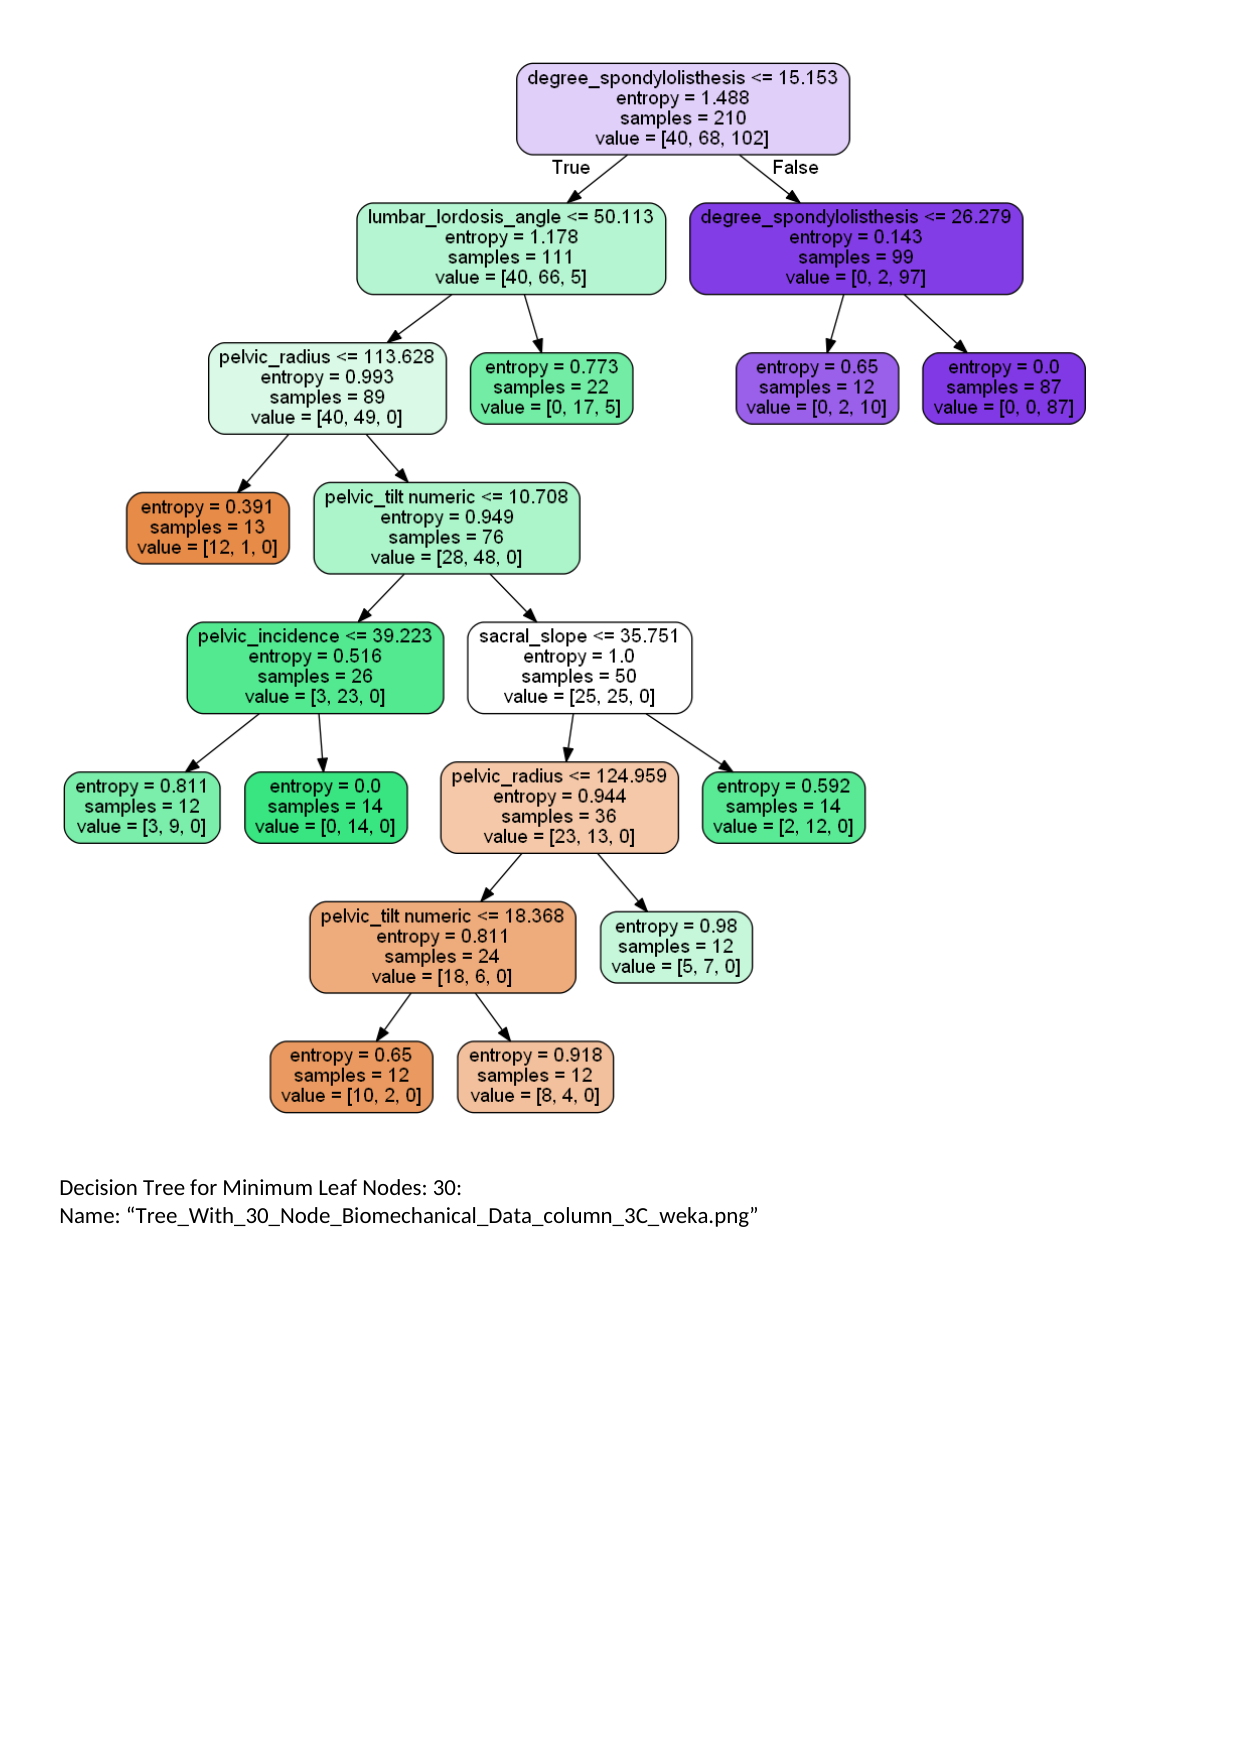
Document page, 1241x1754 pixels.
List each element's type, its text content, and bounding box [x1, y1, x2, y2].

text Name: “Tree_With_30_Node_Biomechanical_Data_column_3C_weka.png” [59, 1201, 1090, 1229]
text Decision Tree for Minimum Leaf Nodes: 30: [59, 1173, 1090, 1201]
picture [59, 59, 1091, 1118]
